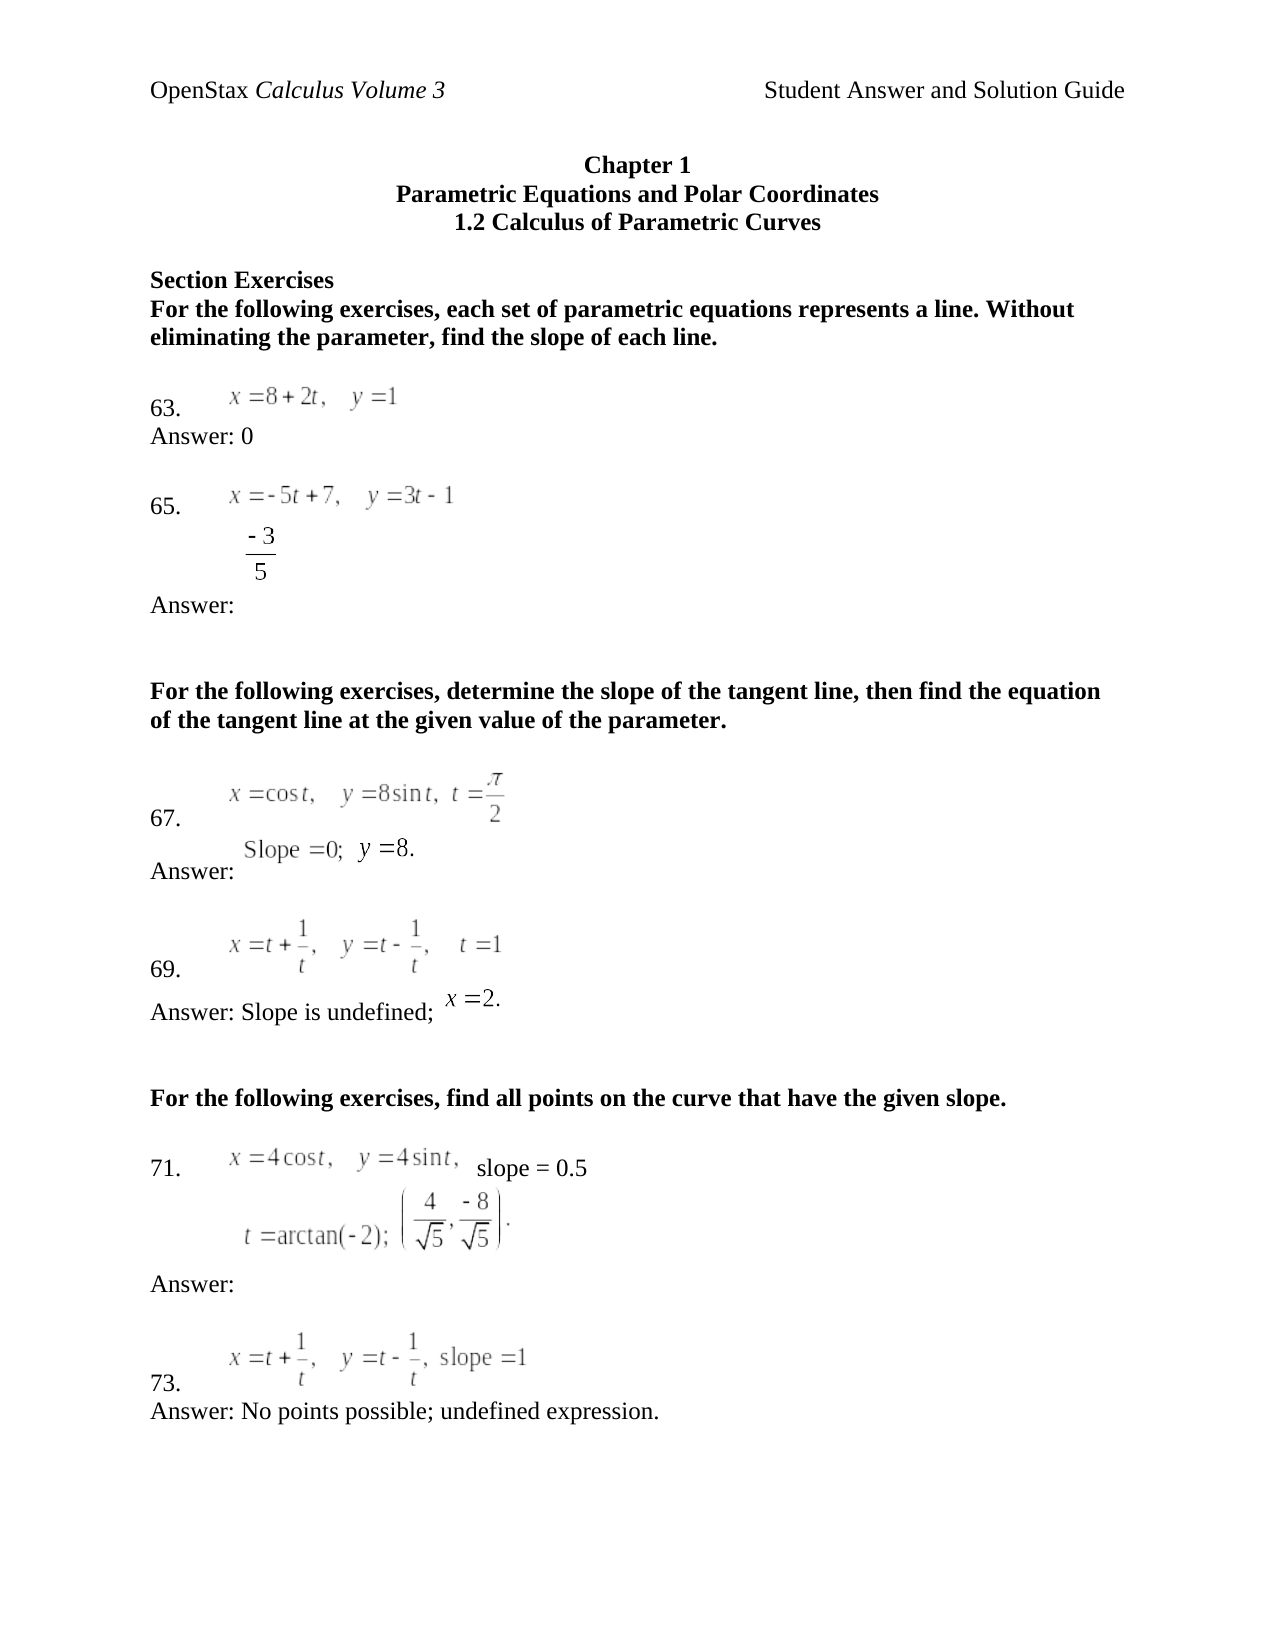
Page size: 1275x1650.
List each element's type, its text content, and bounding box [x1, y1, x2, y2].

text For the following exercises, each set of parametric equations represents a line. Without eliminating the parameter, find the slope of each line. [150, 294, 1125, 351]
text Answer: [150, 832, 1125, 885]
text Answer: No points possible; undefined expression. [150, 1396, 1125, 1425]
text For the following exercises, determine the slope of the tangent line, then find the equation of the tangent line at the given value of the parameter. [150, 676, 1125, 733]
text 71. slope = 0.5 [150, 1141, 1125, 1182]
text Answer: Slope is undefined; [150, 983, 1125, 1026]
text Answer: 0 [150, 421, 1125, 450]
text Answer: [150, 520, 1125, 618]
text Answer: [150, 1182, 1125, 1298]
text Chapter 1 [150, 150, 1125, 179]
text 65. [150, 479, 1125, 520]
text Section Exercises [150, 265, 1125, 294]
text 63. [150, 380, 1125, 421]
text 1.2 Calculus of Parametric Curves [150, 207, 1125, 236]
text 69. [150, 914, 1125, 983]
text 67. [150, 762, 1125, 832]
text For the following exercises, find all points on the curve that have the given slope. [150, 1083, 1125, 1112]
text Parametric Equations and Polar Coordinates [150, 179, 1125, 207]
text 73. [150, 1327, 1125, 1396]
